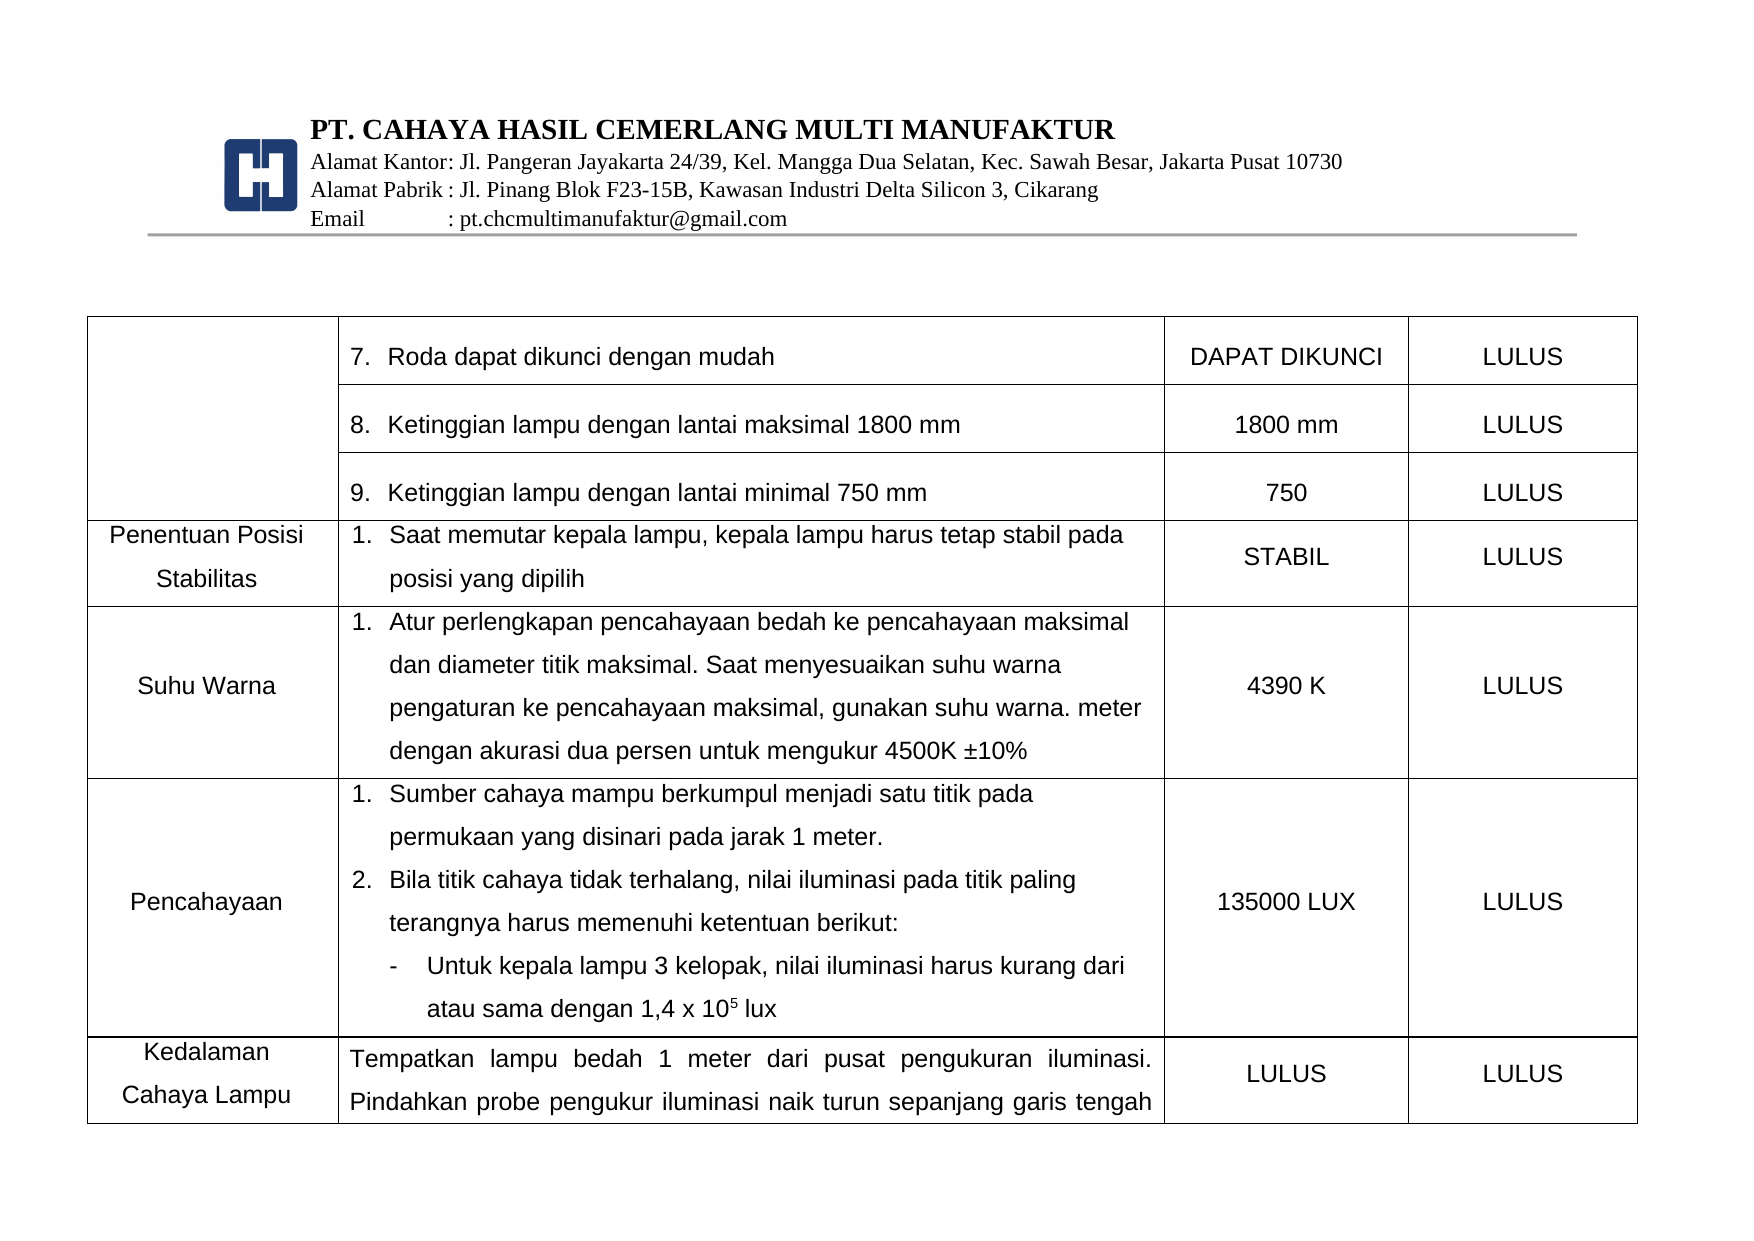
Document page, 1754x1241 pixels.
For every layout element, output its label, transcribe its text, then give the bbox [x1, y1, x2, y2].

table_cell LULUS [1409, 1038, 1637, 1122]
table_cell 1800 mm [1165, 385, 1408, 452]
table_cell Suhu Warna [88, 607, 338, 778]
picture [205, 118, 318, 230]
table_cell LULUS [1165, 1038, 1408, 1122]
table_cell Ketinggian lampu dengan lantai maksimal 1800 mm [339, 385, 1164, 452]
table_cell LULUS [1409, 385, 1637, 452]
table_cell Sumber cahaya mampu berkumpul menjadi satu titik pada permukaan yang disinari pada jarak 1 meter. Bila titik cahaya tidak terhalang, nilai iluminasi pada titik paling terangnya harus memenuhi ketentuan berikut: Untuk kepala lampu 3 kelopak, nilai iluminasi harus kurang dari atau sama dengan 1,4 x 105 lux [339, 779, 1164, 1036]
table_cell LULUS [1409, 607, 1637, 778]
table_cell LULUS [1409, 779, 1637, 1036]
table_cell Atur perlengkapan pencahayaan bedah ke pencahayaan maksimal dan diameter titik maksimal. Saat menyesuaikan suhu warna pengaturan ke pencahayaan maksimal, gunakan suhu warna. meter dengan akurasi dua persen untuk mengukur 4500K ±10% [339, 607, 1164, 778]
table_cell DAPAT DIKUNCI [1165, 317, 1408, 384]
table_cell Saat memutar kepala lampu, kepala lampu harus tetap stabil pada posisi yang dipilih [339, 521, 1164, 606]
table_cell STABIL [1165, 521, 1408, 606]
table_cell Pencahayaan [88, 779, 338, 1036]
table_cell LULUS [1409, 453, 1637, 519]
table_cell Penentuan Posisi Stabilitas [88, 521, 338, 606]
table_cell Roda dapat dikunci dengan mudah [339, 317, 1164, 384]
table_cell 135000 LUX [1165, 779, 1408, 1036]
table_cell 750 [1165, 453, 1408, 519]
table_cell Kedalaman Cahaya Lampu [88, 1038, 338, 1122]
table_cell LULUS [1409, 317, 1637, 384]
table_cell 4390 K [1165, 607, 1408, 778]
table_cell LULUS [1409, 521, 1637, 606]
table_cell Ketinggian lampu dengan lantai minimal 750 mm [339, 453, 1164, 519]
